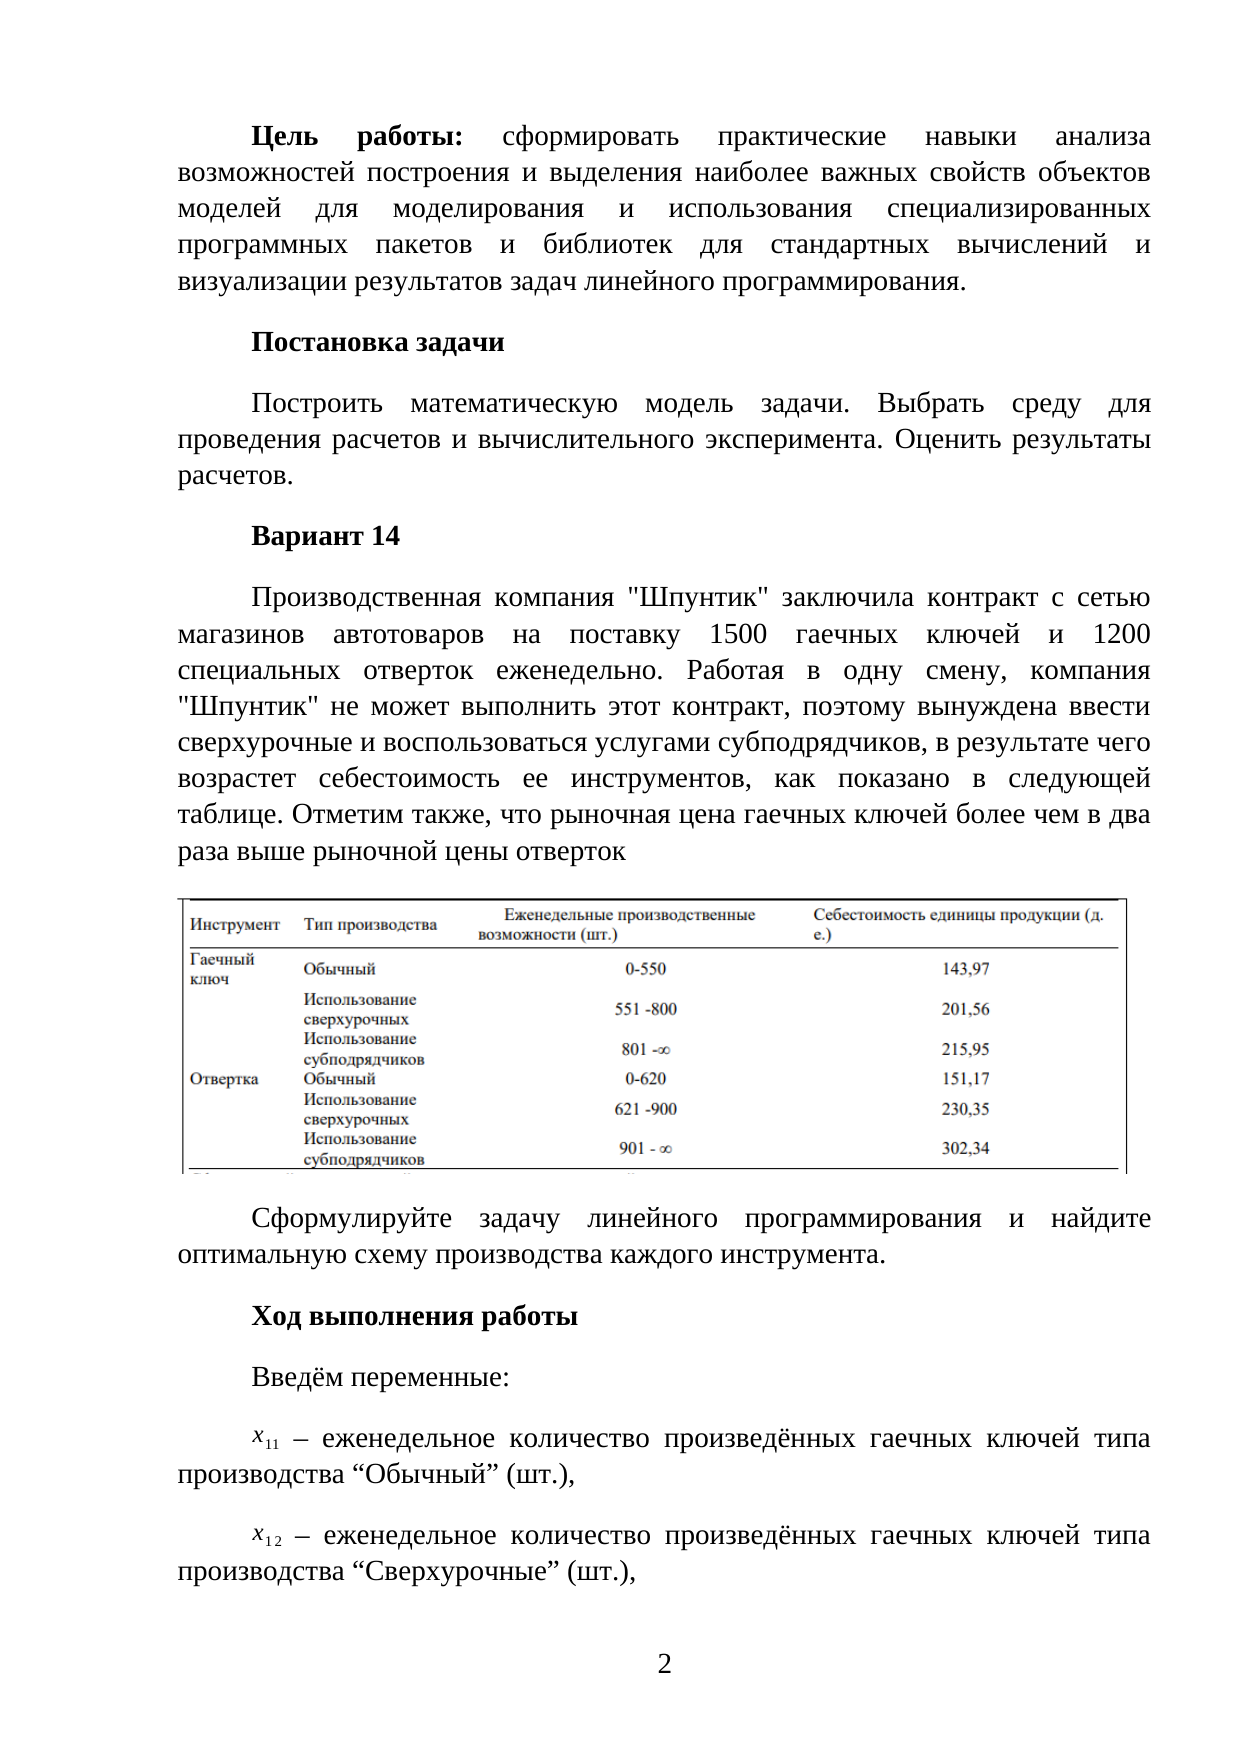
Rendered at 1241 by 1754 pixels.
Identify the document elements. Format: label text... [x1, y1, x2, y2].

text Постановка задачи [177, 324, 1152, 357]
text Производственная компания "Шпунтик" заключила контракт с сетью магазинов автотоваров на поставку 1500 гаечных ключей и 1200 специальных отверток еженедельно. Работая в одну смену, компания "Шпунтик" не может выполнить этот контракт, поэтому вынуждена ввести сверхурочные и воспользоваться услугами субподрядчиков, в результате чего возрастет себестоимость ее инструментов, как показано в следующей таблице. Отметим также, что рыночная цена гаечных ключей более чем в два раза выше рыночной цены отверток [177, 579, 1152, 866]
text Введём переменные: [177, 1359, 1152, 1392]
text Ход выполнения работы [177, 1298, 1152, 1331]
picture [177, 893, 1131, 1174]
text Цель работы: сформировать практические навыки анализа возможностей построения и выделения наиболее важных свойств объектов моделей для моделирования и использования специализированных программных пакетов и библиотек для стандартных вычислений и визуализации результатов задач линейного программирования. [177, 118, 1152, 296]
text – еженедельное количество произведённых гаечных ключей типа производства “Сверхурочные” (шт.), [177, 1517, 1152, 1587]
text Построить математическую модель задачи. Выбрать среду для проведения расчетов и вычислительного эксперимента. Оценить результаты расчетов. [177, 385, 1152, 491]
text – еженедельное количество произведённых гаечных ключей типа производства “Обычный” (шт.), [177, 1420, 1152, 1490]
text Вариант 14 [177, 518, 1152, 552]
text Сформулируйте задачу линейного программирования и найдите оптимальную схему производства каждого инструмента. [177, 1200, 1152, 1270]
